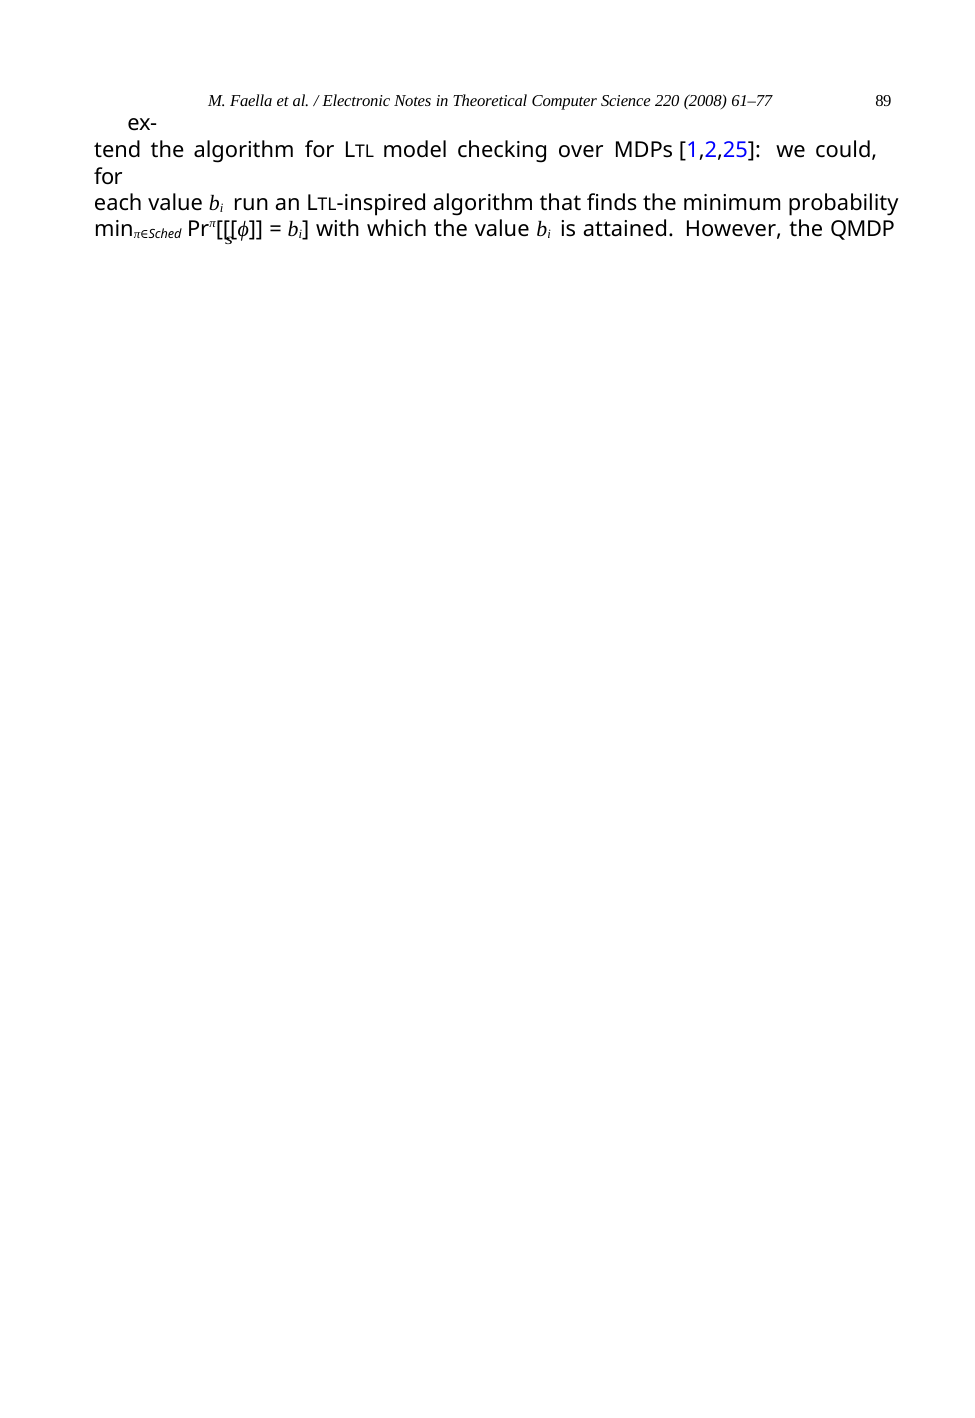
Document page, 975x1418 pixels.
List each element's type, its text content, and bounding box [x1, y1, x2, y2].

text tend the algorithm for Ltl model checking over MDPs [1,2,25]: we could, for [94, 137, 910, 190]
text each value bi run an Ltl-inspired algorithm that finds the minimum probability minπ∈Sched Prπ[[[ϕ]] = bi] with which the value bi is attained. However, the QMDP [94, 190, 910, 242]
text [127, 108, 910, 137]
